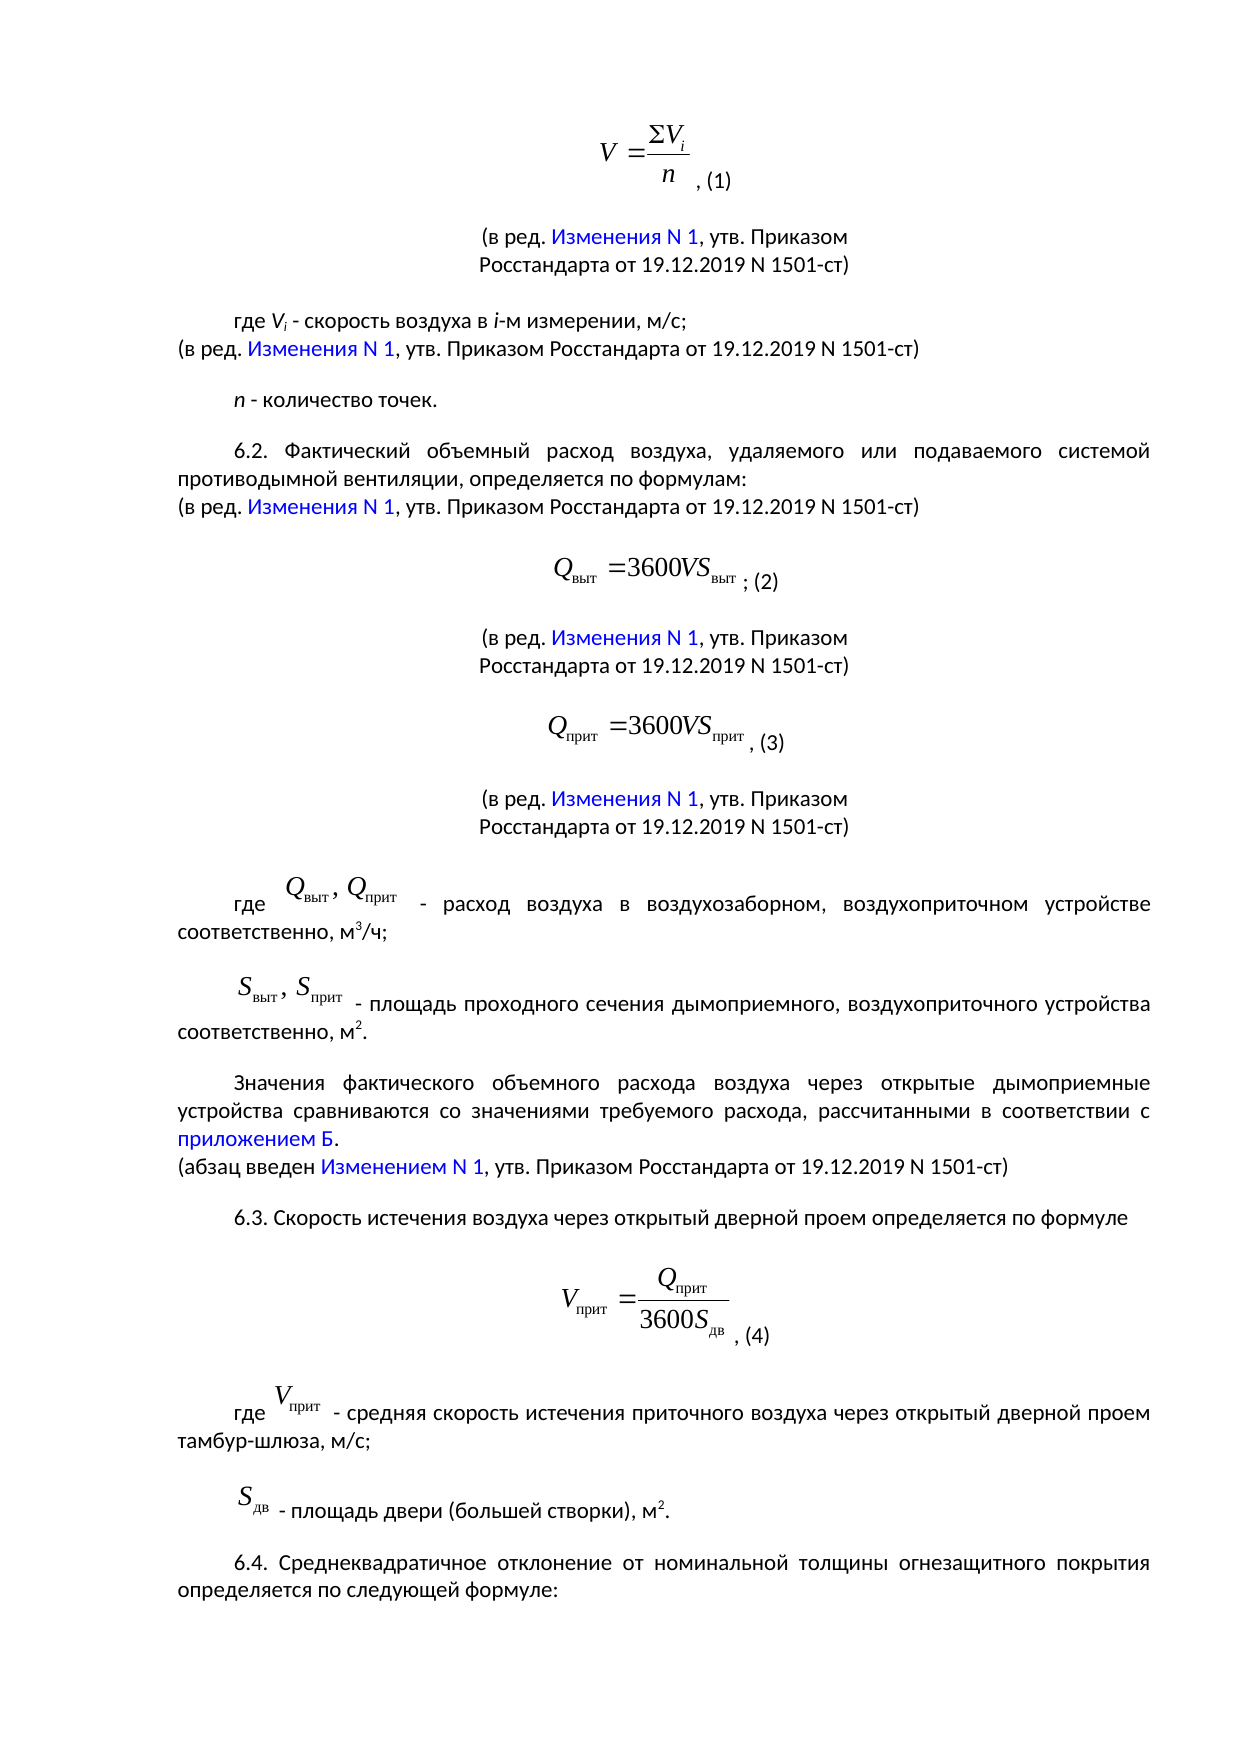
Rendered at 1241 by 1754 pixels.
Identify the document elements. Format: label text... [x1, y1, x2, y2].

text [177, 334, 1152, 362]
text Росстандарта от 19.12.2019 N 1501-ст) [177, 250, 1152, 278]
text Росстандарта от 19.12.2019 N 1501-ст) [177, 812, 1152, 840]
text ; (2) [177, 548, 1152, 595]
text , (4) [177, 1259, 1152, 1349]
text Росстандарта от 19.12.2019 N 1501-ст) [177, 651, 1152, 679]
text (в ред. Изменения N 1, утв. Приказом [177, 623, 1152, 651]
text 6.4. Среднеквадратичное отклонение от номинальной толщины огнезащитного покрытия определяется по следующей формуле: [177, 1548, 1152, 1604]
text (абзац введен Изменением N 1, утв. Приказом Росстандарта от 19.12.2019 N 1501-ст) [177, 1152, 1152, 1180]
text (в ред. Изменения N 1, утв. Приказом [177, 222, 1152, 250]
text (в ред. Изменения N 1, утв. Приказом [177, 784, 1152, 812]
text где - средняя скорость истечения приточного воздуха через открытый дверной проем тамбур-шлюза, м/с; [177, 1377, 1152, 1454]
text n - количество точек. [177, 385, 1152, 413]
text , (3) [177, 707, 1152, 756]
text где Vi - скорость воздуха в i-м измерении, м/с; [177, 306, 1152, 334]
text Значения фактического объемного расхода воздуха через открытые дымоприемные устройства сравниваются со значениями требуемого расхода, рассчитанными в соответствии с приложением Б. [177, 1068, 1152, 1152]
text - площадь двери (большей створки), м2. [177, 1477, 1152, 1525]
text (в ред. Изменения N 1, утв. Приказом Росстандарта от 19.12.2019 N 1501-ст) [177, 492, 1152, 520]
text , (1) [177, 118, 1152, 194]
text где - расход воздуха в воздухозаборном, воздухоприточном устройстве соответственно, м3/ч; [177, 868, 1152, 945]
text 6.2. Фактический объемный расход воздуха, удаляемого или подаваемого системой противодымной вентиляции, определяется по формулам: [177, 436, 1152, 492]
text - площадь проходного сечения дымоприемного, воздухоприточного устройства соответственно, м2. [177, 968, 1152, 1045]
text 6.3. Скорость истечения воздуха через открытый дверной проем определяется по формуле [177, 1203, 1152, 1231]
